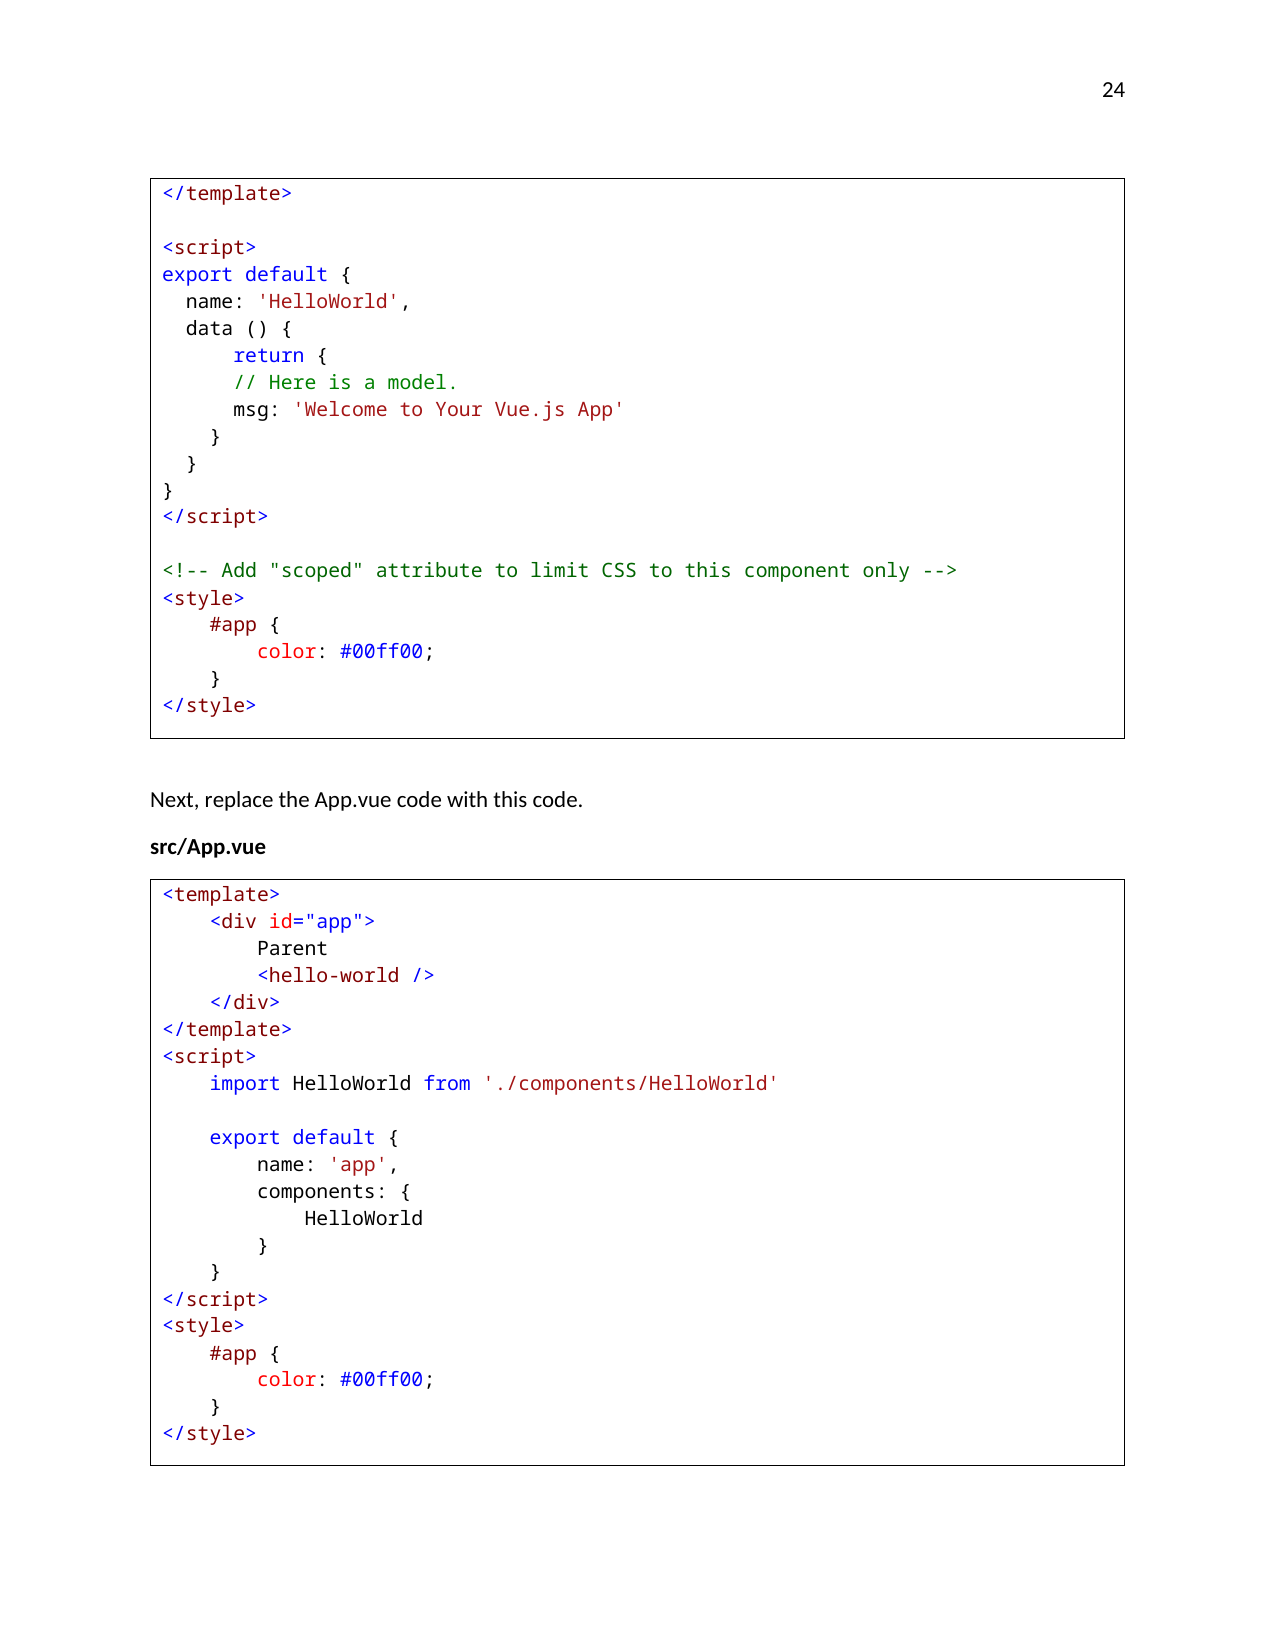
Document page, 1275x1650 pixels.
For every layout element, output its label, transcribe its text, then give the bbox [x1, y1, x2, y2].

text src/App.vue [150, 832, 1125, 860]
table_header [151, 179, 1124, 737]
table_header <template> <div id="app"> Parent <hello-world /> </div> </template> <script> import HelloWorld from './components/HelloWorld' export default { name: 'app', components: { HelloWorld } } </script> <style> #app { color: #00ff00; } </style> [151, 880, 1124, 1465]
text Next, replace the App.vue code with this code. [150, 785, 1125, 813]
